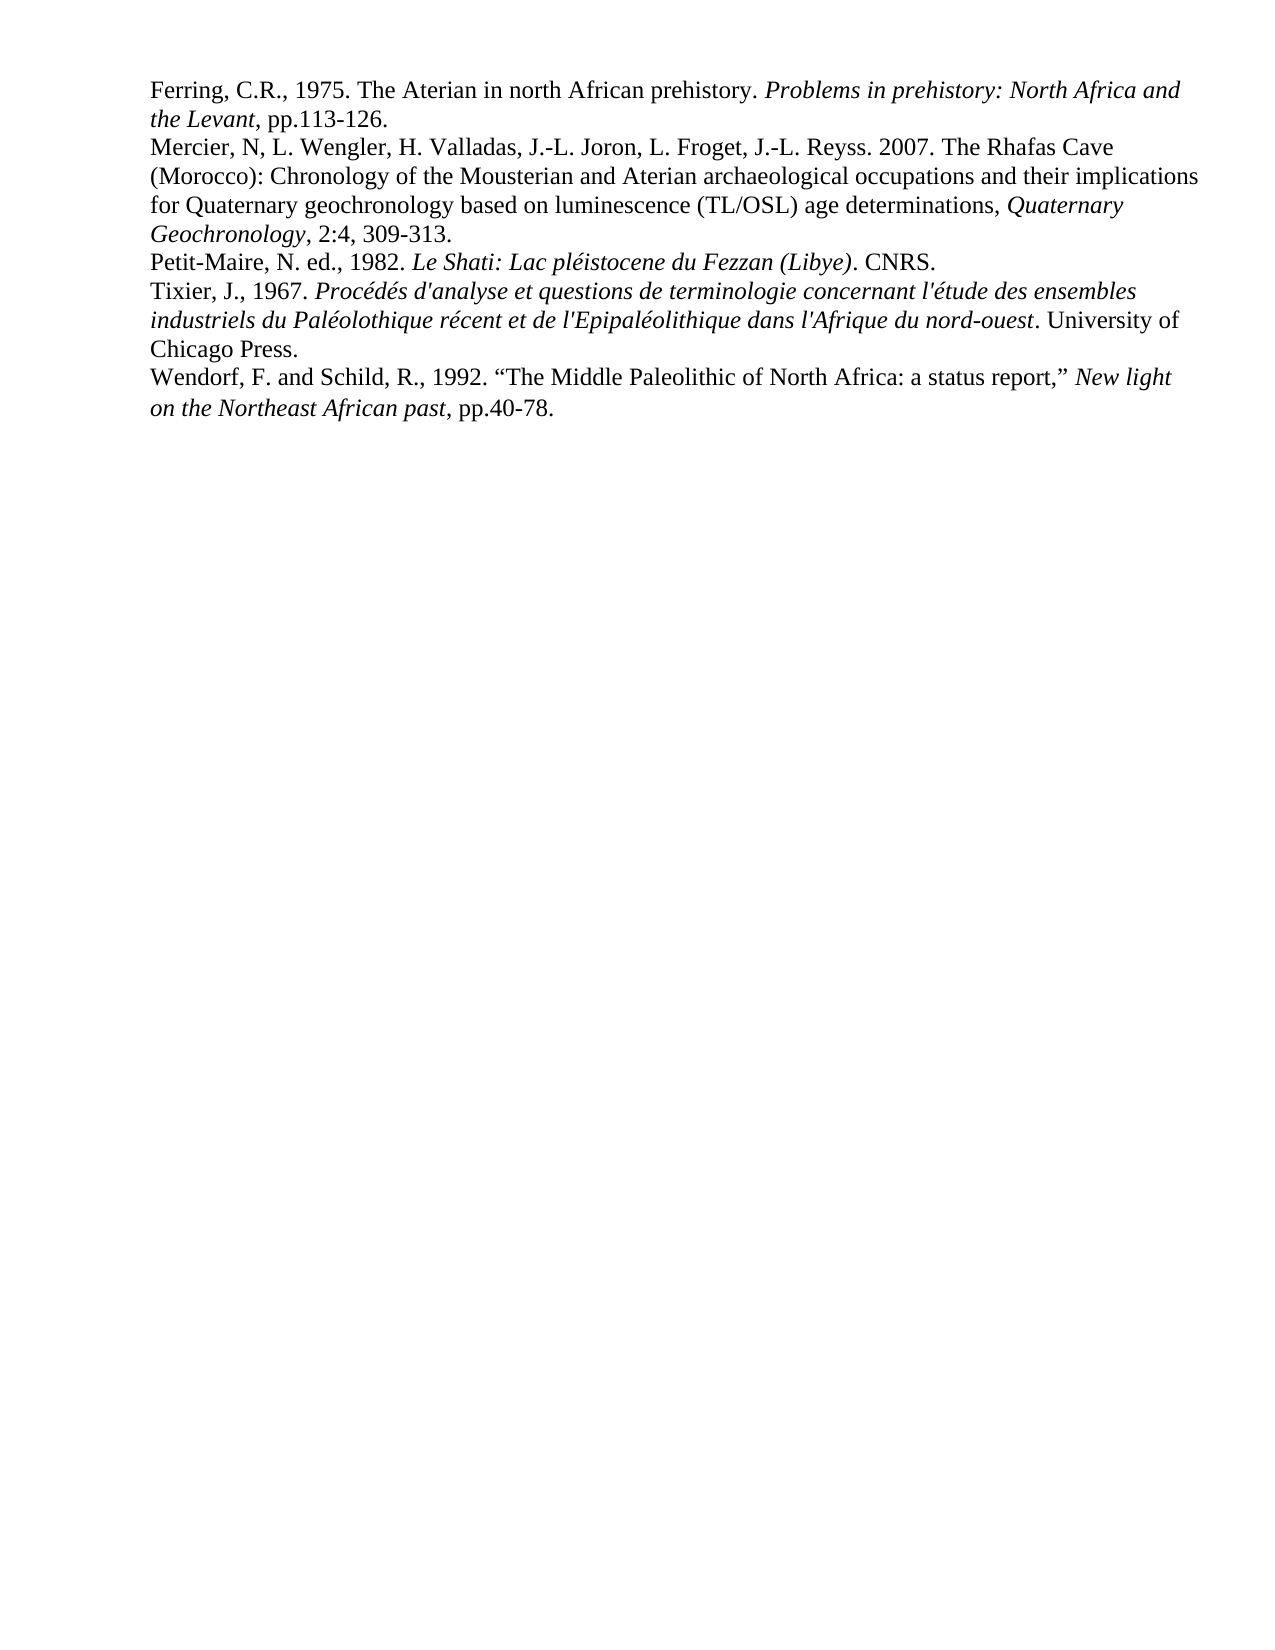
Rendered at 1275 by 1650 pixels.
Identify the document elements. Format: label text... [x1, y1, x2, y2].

text Ferring, C.R., 1975. The Aterian in north African prehistory. Problems in prehistory: North Africa and the Levant, pp.113-126. [150, 75, 1200, 132]
text Wendorf, F. and Schild, R., 1992. “The Middle Paleolithic of North Africa: a status report,” New light on the Northeast African past, pp.40-78. [150, 362, 1200, 422]
text Mercier, N, L. Wengler, H. Valladas, J.-L. Joron, L. Froget, J.-L. Reyss. 2007. The Rhafas Cave (Morocco): Chronology of the Mousterian and Aterian archaeological occupations and their implications for Quaternary geochronology based on luminescence (TL/OSL) age determinations, Quaternary Geochronology, 2:4, 309-313. [150, 132, 1200, 247]
text Tixier, J., 1967. Procédés d'analyse et questions de terminologie concernant l'étude des ensembles industriels du Paléolothique récent et de l'Epipaléolithique dans l'Afrique du nord-ouest. University of Chicago Press. [150, 276, 1200, 362]
text Petit-Maire, N. ed., 1982. Le Shati: Lac pléistocene du Fezzan (Libye). CNRS. [150, 247, 1200, 276]
